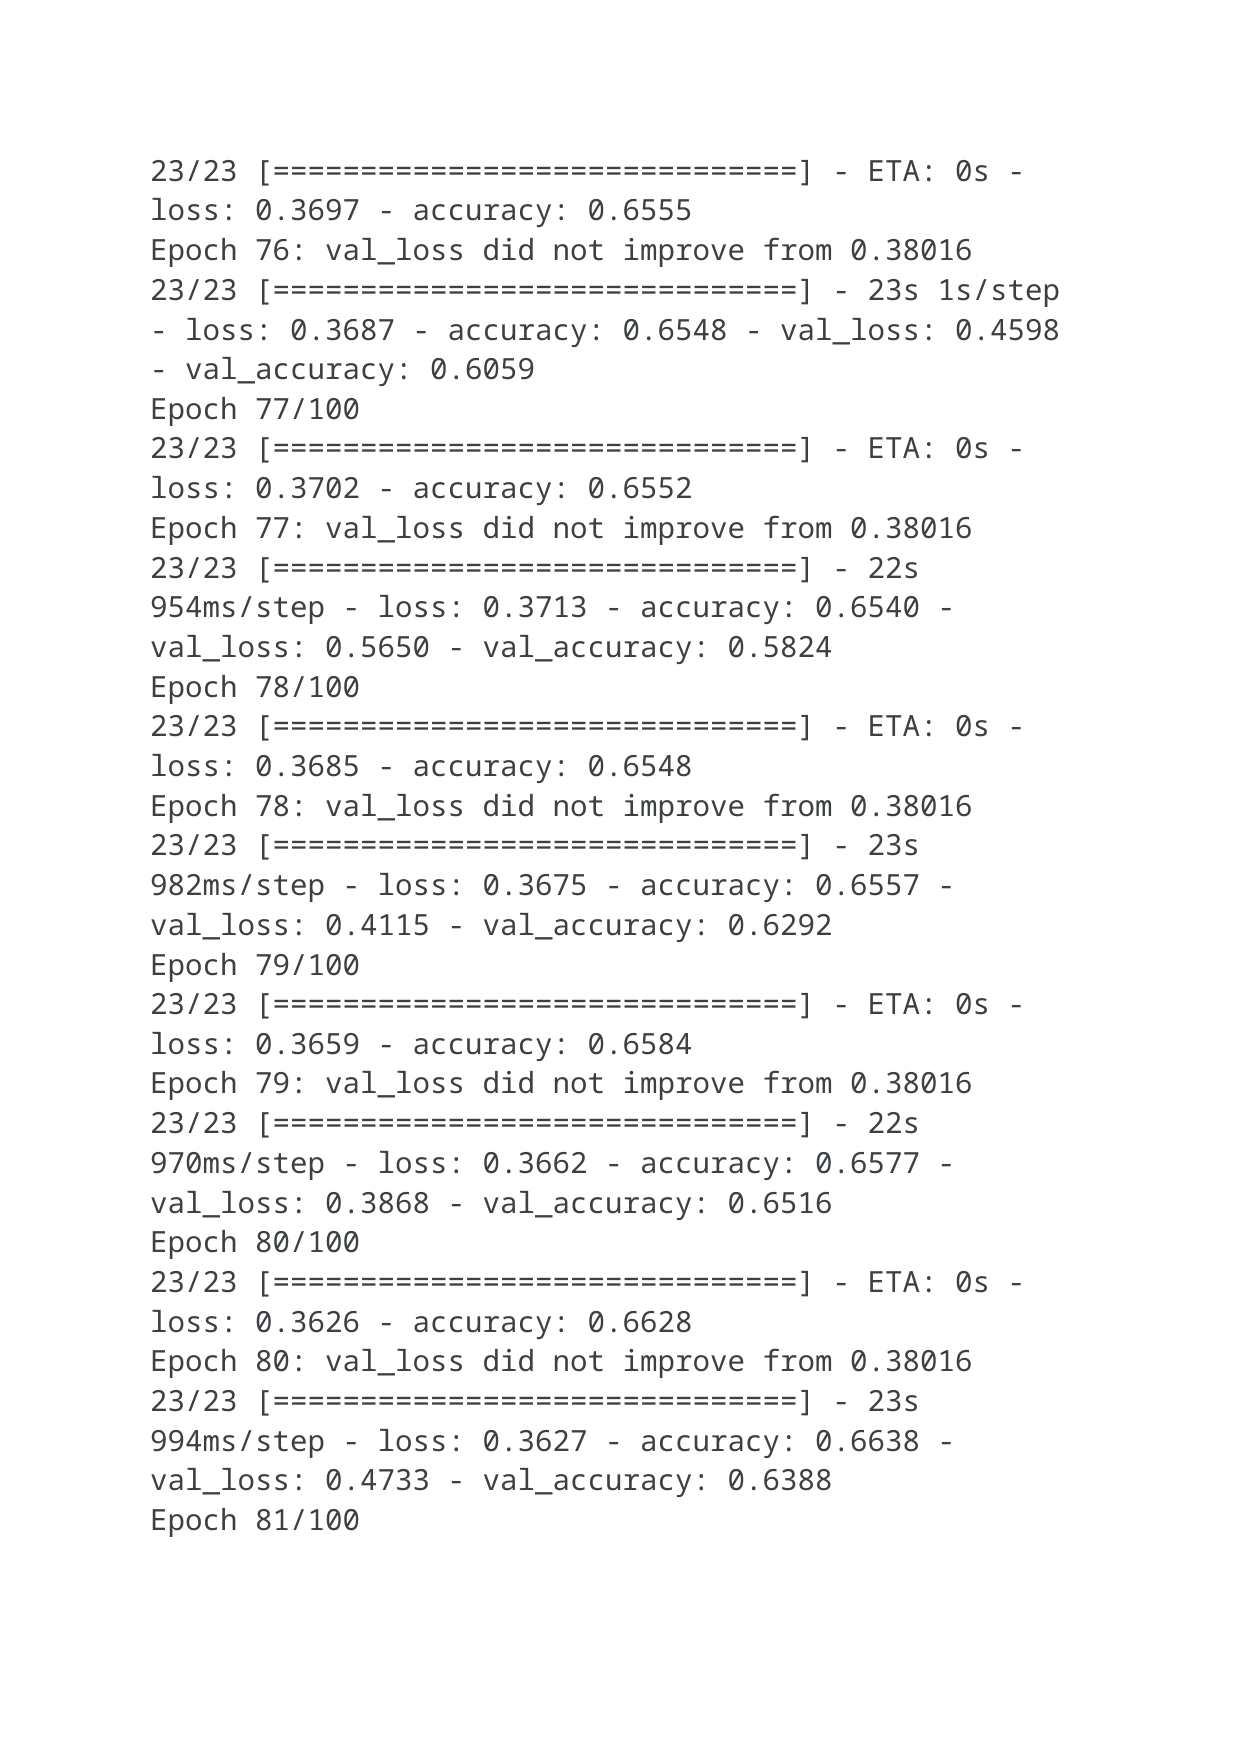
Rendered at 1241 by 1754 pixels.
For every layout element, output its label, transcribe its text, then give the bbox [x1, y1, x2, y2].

text 23/23 [==============================] - 22s 970ms/step - loss: 0.3662 - accuracy: 0.6577 - val_loss: 0.3868 - val_accuracy: 0.6516 [150, 1102, 1090, 1222]
text 23/23 [==============================] - 22s 954ms/step - loss: 0.3713 - accuracy: 0.6540 - val_loss: 0.5650 - val_accuracy: 0.5824 [150, 547, 1090, 666]
text 23/23 [==============================] - 23s 982ms/step - loss: 0.3675 - accuracy: 0.6557 - val_loss: 0.4115 - val_accuracy: 0.6292 [150, 825, 1090, 944]
text Epoch 80: val_loss did not improve from 0.38016 [150, 1341, 1090, 1380]
text 23/23 [==============================] - 23s 1s/step - loss: 0.3687 - accuracy: 0.6548 - val_loss: 0.4598 - val_accuracy: 0.6059 [150, 269, 1090, 388]
text 23/23 [==============================] - ETA: 0s - loss: 0.3659 - accuracy: 0.6584 [150, 983, 1090, 1063]
text 23/23 [==============================] - 23s 994ms/step - loss: 0.3627 - accuracy: 0.6638 - val_loss: 0.4733 - val_accuracy: 0.6388 [150, 1380, 1090, 1499]
text 23/23 [==============================] - ETA: 0s - loss: 0.3702 - accuracy: 0.6552 [150, 428, 1090, 507]
text Epoch 79: val_loss did not improve from 0.38016 [150, 1063, 1090, 1102]
text 23/23 [==============================] - ETA: 0s - loss: 0.3626 - accuracy: 0.6628 [150, 1261, 1090, 1341]
text Epoch 78/100 [150, 666, 1090, 706]
text Epoch 79/100 [150, 944, 1090, 983]
text 23/23 [==============================] - ETA: 0s - loss: 0.3685 - accuracy: 0.6548 [150, 706, 1090, 785]
text Epoch 76: val_loss did not improve from 0.38016 [150, 229, 1090, 269]
text Epoch 80/100 [150, 1222, 1090, 1261]
text Epoch 81/100 [150, 1499, 1090, 1539]
text 23/23 [==============================] - ETA: 0s - loss: 0.3697 - accuracy: 0.6555 [150, 150, 1090, 229]
text Epoch 77: val_loss did not improve from 0.38016 [150, 507, 1090, 547]
text Epoch 77/100 [150, 388, 1090, 428]
text Epoch 78: val_loss did not improve from 0.38016 [150, 785, 1090, 825]
